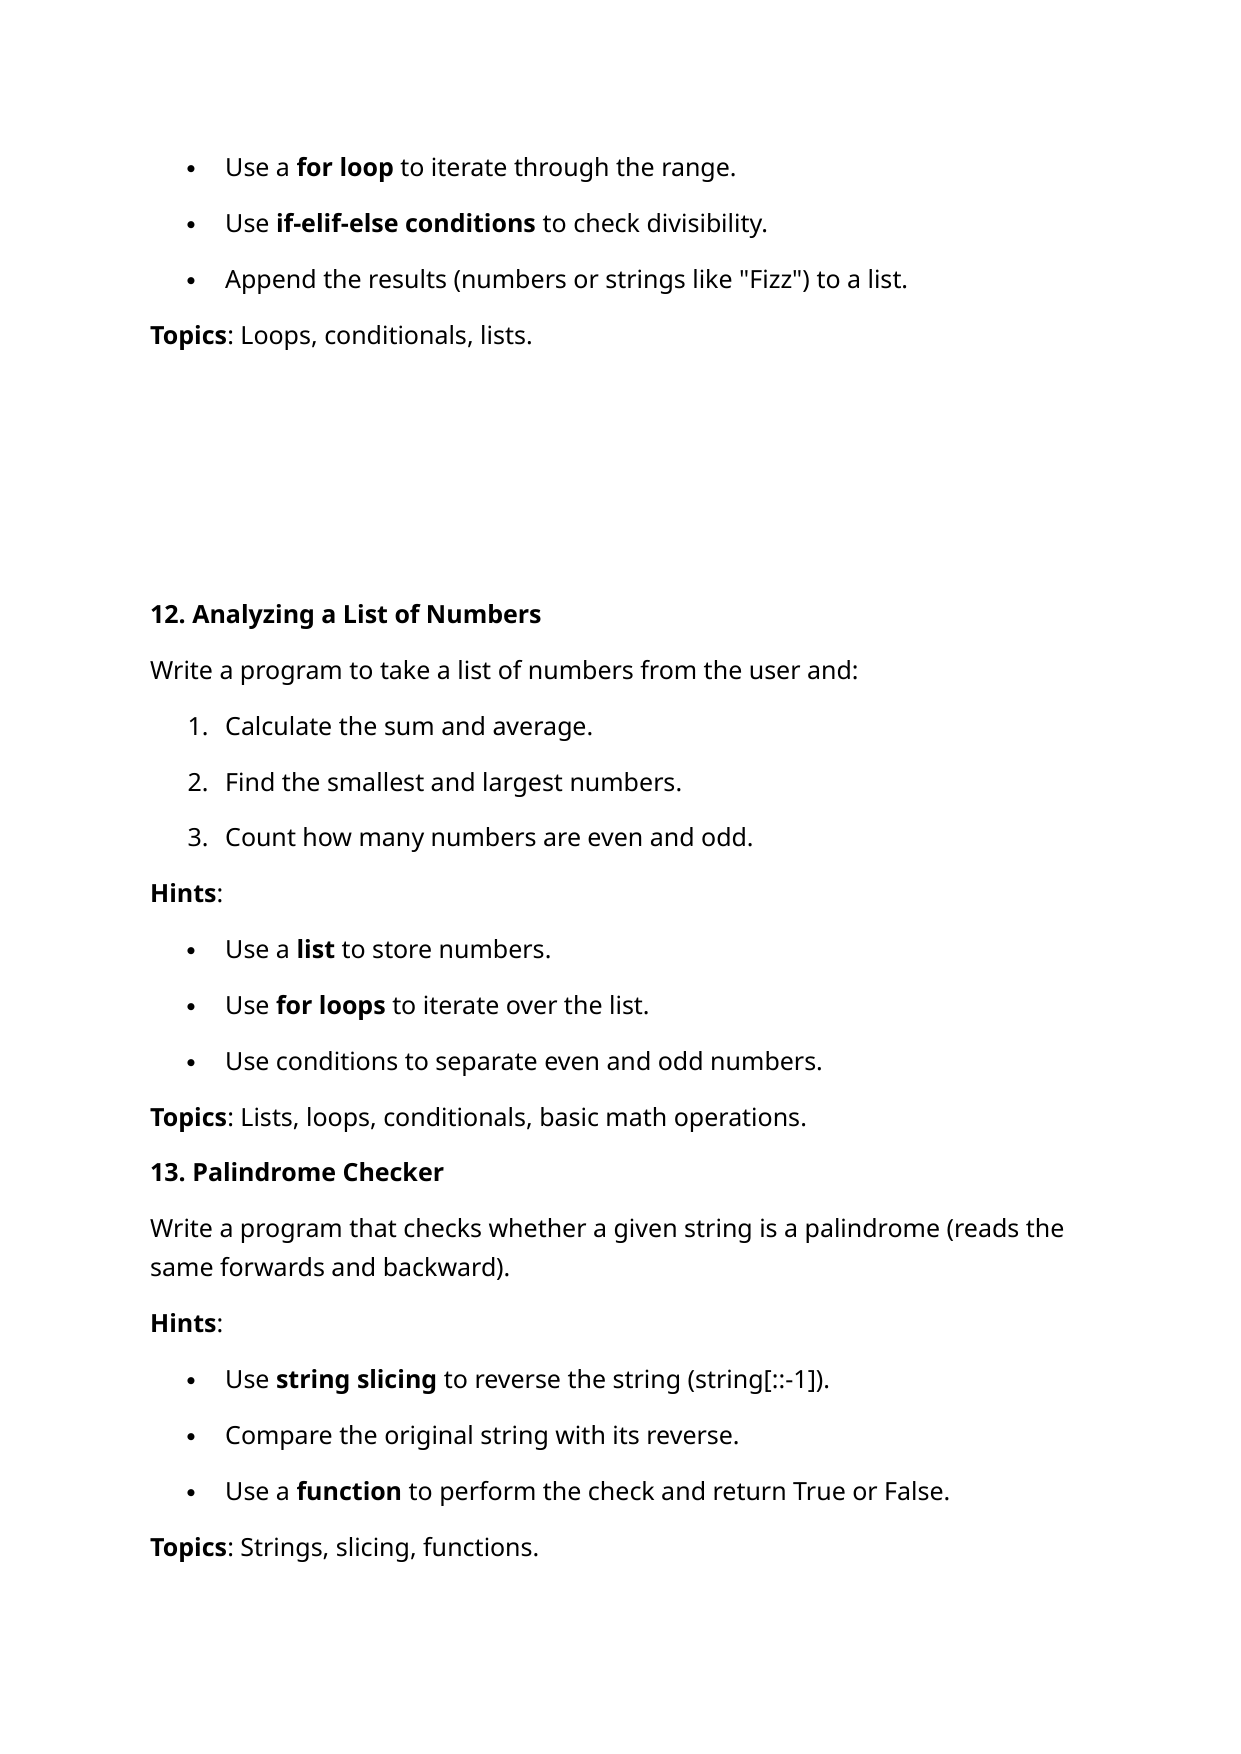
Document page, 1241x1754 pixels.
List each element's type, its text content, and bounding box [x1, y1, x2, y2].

list Use conditions to separate even and odd numbers. [187, 1043, 1090, 1077]
text Write a program that checks whether a given string is a palindrome (reads the same forwards and backward). [150, 1211, 1090, 1284]
text 12. Analyzing a List of Numbers [150, 597, 1090, 631]
list Use a for loop to iterate through the range. [187, 150, 1090, 184]
list Append the results (numbers or strings like "Fizz") to a list. [187, 262, 1090, 296]
text Write a program to take a list of numbers from the user and: [150, 652, 1090, 687]
list Use if-elif-else conditions to check divisibility. [187, 206, 1090, 240]
list Compare the original string with its reverse. [187, 1417, 1090, 1452]
text Topics: Lists, loops, conditionals, basic math operations. [150, 1099, 1090, 1133]
text Topics: Strings, slicing, functions. [150, 1529, 1090, 1563]
list Use a function to perform the check and return True or False. [187, 1473, 1090, 1507]
list Use for loops to iterate over the list. [187, 987, 1090, 1022]
list Calculate the sum and average. [187, 708, 1090, 742]
list Use string slicing to reverse the string (string[::-1]). [187, 1362, 1090, 1396]
text Hints: [150, 876, 1090, 910]
text 13. Palindrome Checker [150, 1155, 1090, 1189]
list Use a list to store numbers. [187, 932, 1090, 966]
list Find the smallest and largest numbers. [187, 764, 1090, 798]
list Count how many numbers are even and odd. [187, 820, 1090, 854]
text Hints: [150, 1306, 1090, 1340]
text Topics: Loops, conditionals, lists. [150, 317, 1090, 352]
